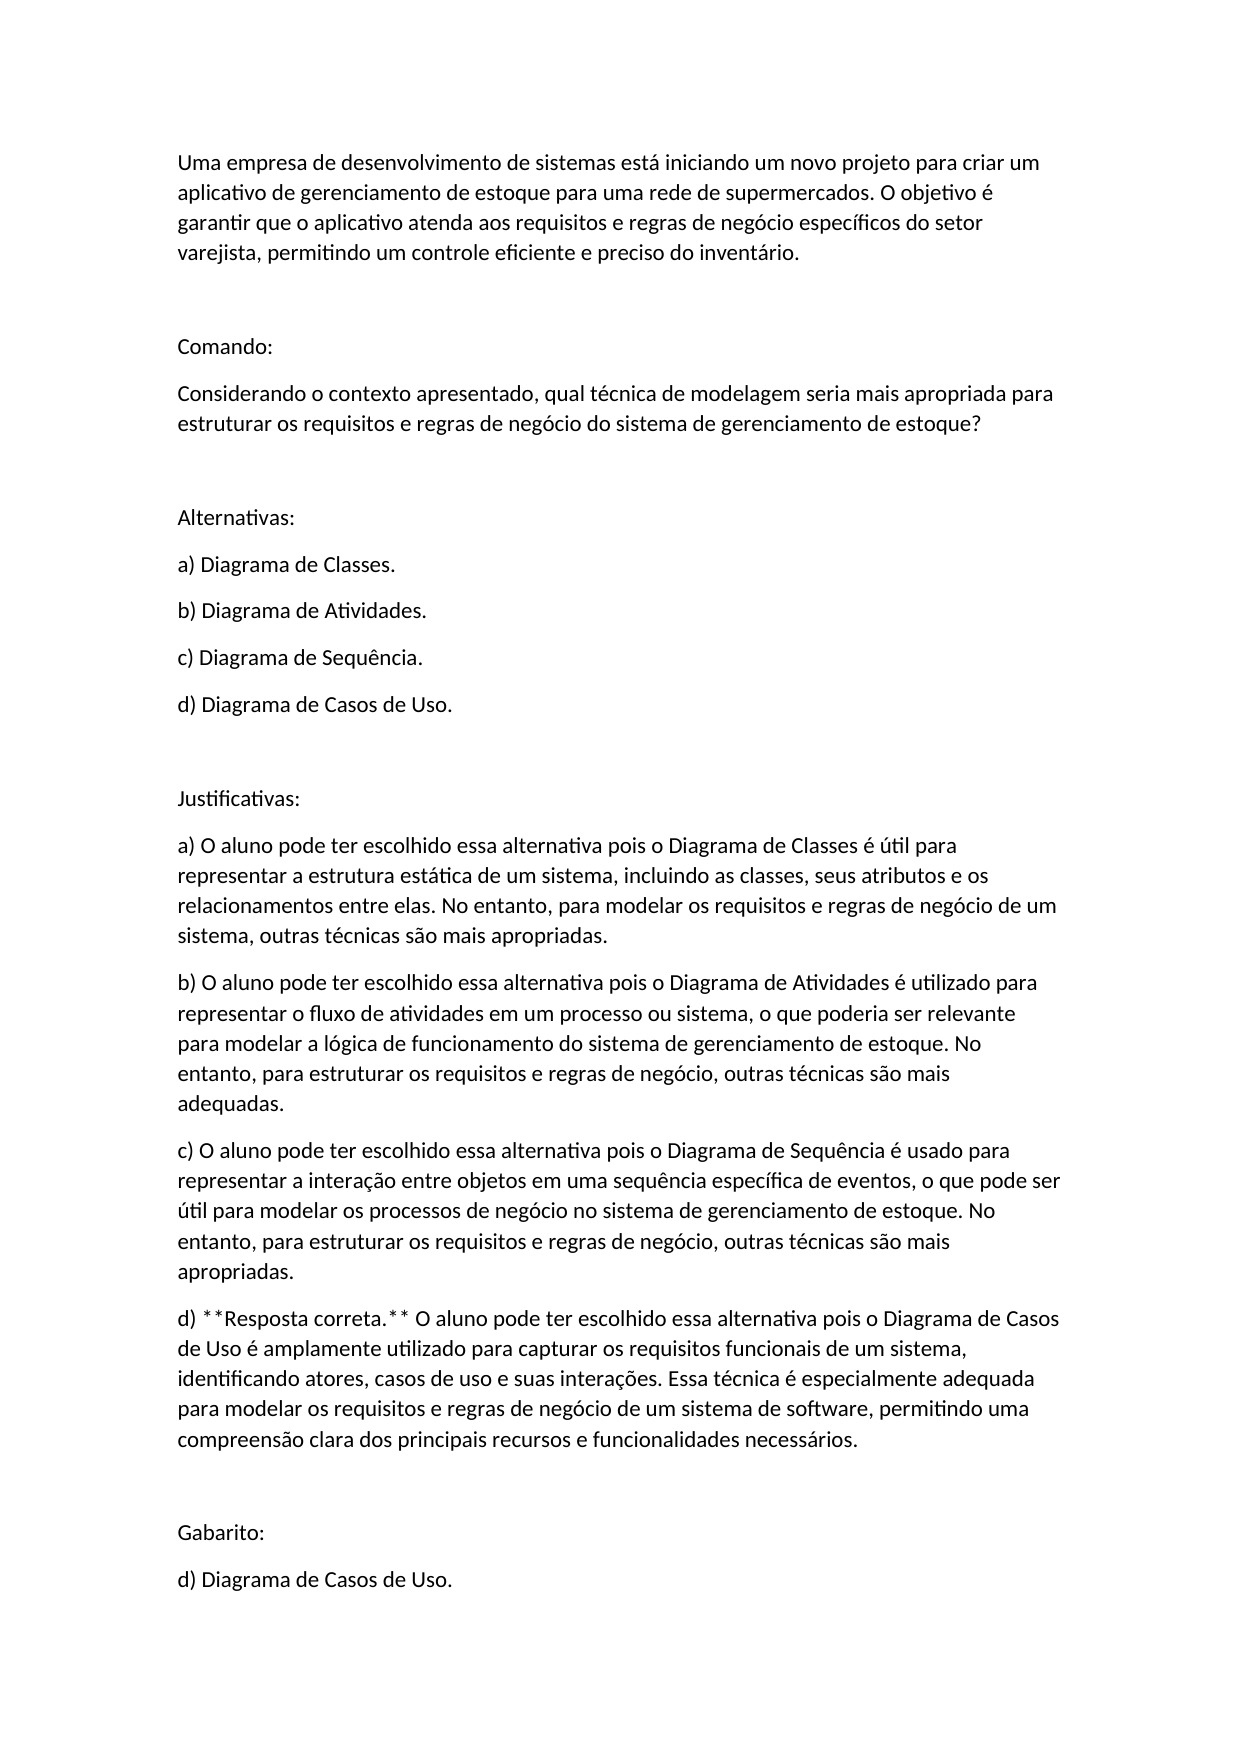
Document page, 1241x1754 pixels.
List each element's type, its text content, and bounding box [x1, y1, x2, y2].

text Considerando o contexto apresentado, qual técnica de modelagem seria mais apropriada para estruturar os requisitos e regras de negócio do sistema de gerenciamento de estoque? [177, 379, 1063, 437]
text c) Diagrama de Sequência. [177, 643, 1063, 671]
text b) Diagrama de Atividades. [177, 597, 1063, 624]
text Gabarito: [177, 1518, 1063, 1546]
text d) Diagrama de Casos de Uso. [177, 1565, 1063, 1593]
text Uma empresa de desenvolvimento de sistemas está iniciando um novo projeto para criar um aplicativo de gerenciamento de estoque para uma rede de supermercados. O objetivo é garantir que o aplicativo atenda aos requisitos e regras de negócio específicos do setor varejista, permitindo um controle eficiente e preciso do inventário. [177, 148, 1063, 266]
text Alternativas: [177, 503, 1063, 531]
text Comando: [177, 332, 1063, 360]
text c) O aluno pode ter escolhido essa alternativa pois o Diagrama de Sequência é usado para representar a interação entre objetos em uma sequência específica de eventos, o que pode ser útil para modelar os processos de negócio no sistema de gerenciamento de estoque. No entanto, para estruturar os requisitos e regras de negócio, outras técnicas são mais apropriadas. [177, 1136, 1063, 1285]
text Justificativas: [177, 784, 1063, 812]
text a) O aluno pode ter escolhido essa alternativa pois o Diagrama de Classes é útil para representar a estrutura estática de um sistema, incluindo as classes, seus atributos e os relacionamentos entre elas. No entanto, para modelar os requisitos e regras de negócio de um sistema, outras técnicas são mais apropriadas. [177, 831, 1063, 949]
text d) **Resposta correta.** O aluno pode ter escolhido essa alternativa pois o Diagrama de Casos de Uso é amplamente utilizado para capturar os requisitos funcionais de um sistema, identificando atores, casos de uso e suas interações. Essa técnica é especialmente adequada para modelar os requisitos e regras de negócio de um sistema de software, permitindo uma compreensão clara dos principais recursos e funcionalidades necessários. [177, 1304, 1063, 1453]
text a) Diagrama de Classes. [177, 550, 1063, 578]
text b) O aluno pode ter escolhido essa alternativa pois o Diagrama de Atividades é utilizado para representar o fluxo de atividades em um processo ou sistema, o que poderia ser relevante para modelar a lógica de funcionamento do sistema de gerenciamento de estoque. No entanto, para estruturar os requisitos e regras de negócio, outras técnicas são mais adequadas. [177, 968, 1063, 1117]
text d) Diagrama de Casos de Uso. [177, 690, 1063, 718]
